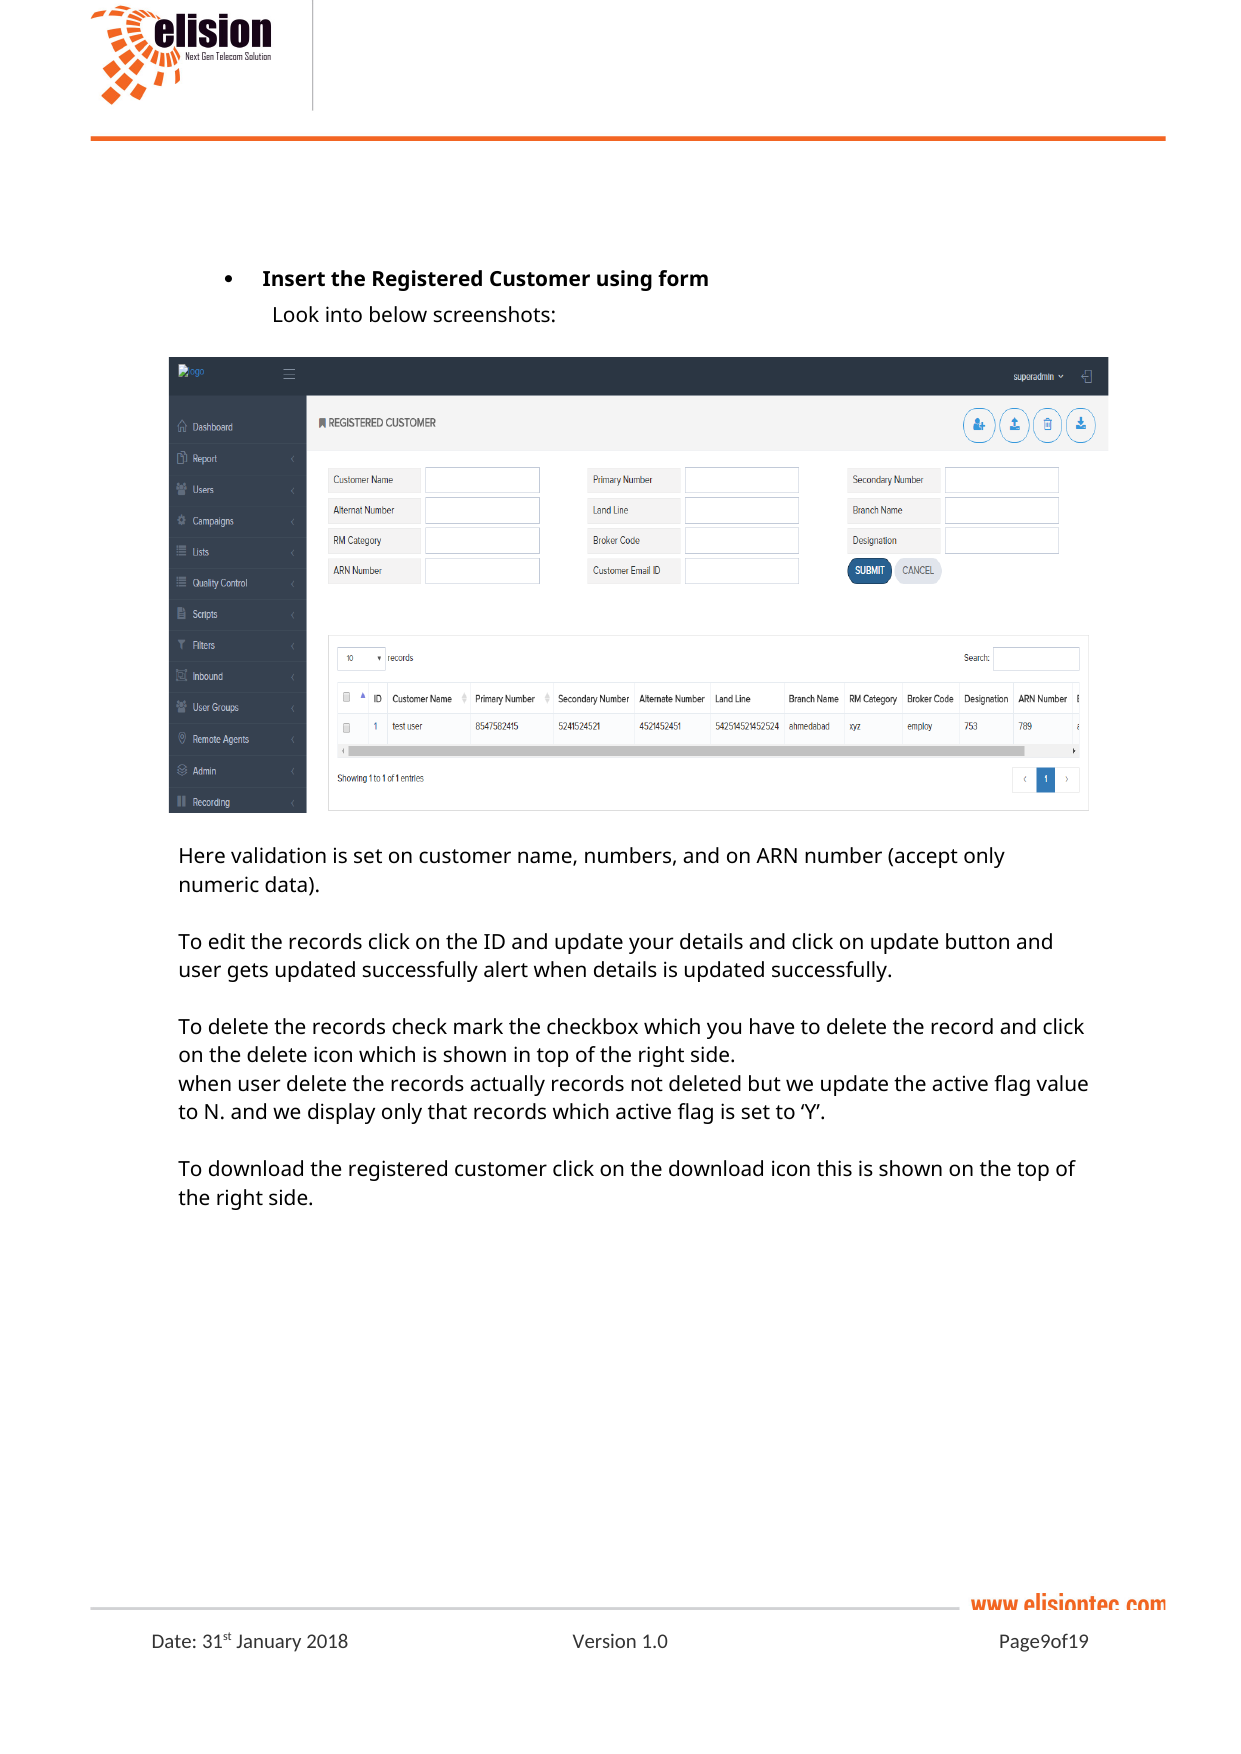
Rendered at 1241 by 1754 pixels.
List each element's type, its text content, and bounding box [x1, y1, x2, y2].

text To edit the records click on the ID and update your details and click on update button and user gets updated successfully alert when details is updated successfully. [178, 927, 1090, 984]
text To delete the records check mark the checkbox which you have to delete the record and click on the delete icon which is shown in top of the right side. [178, 1012, 1090, 1069]
text when user delete the records actually records not deleted but we update the active flag value to N. and we display only that records which active flag is set to ‘Y’. [178, 1069, 1090, 1126]
picture [168, 357, 1109, 813]
list Insert the Registered Customer using form [225, 264, 1090, 292]
text To download the registered customer click on the download icon this is shown on the top of the right side. [178, 1154, 1090, 1211]
picture [90, 1593, 1165, 1610]
text Here validation is set on customer name, numbers, and on ARN number (accept only numeric data). [178, 841, 1090, 898]
text Look into below screenshots: [225, 301, 1090, 329]
picture [90, 0, 1164, 141]
